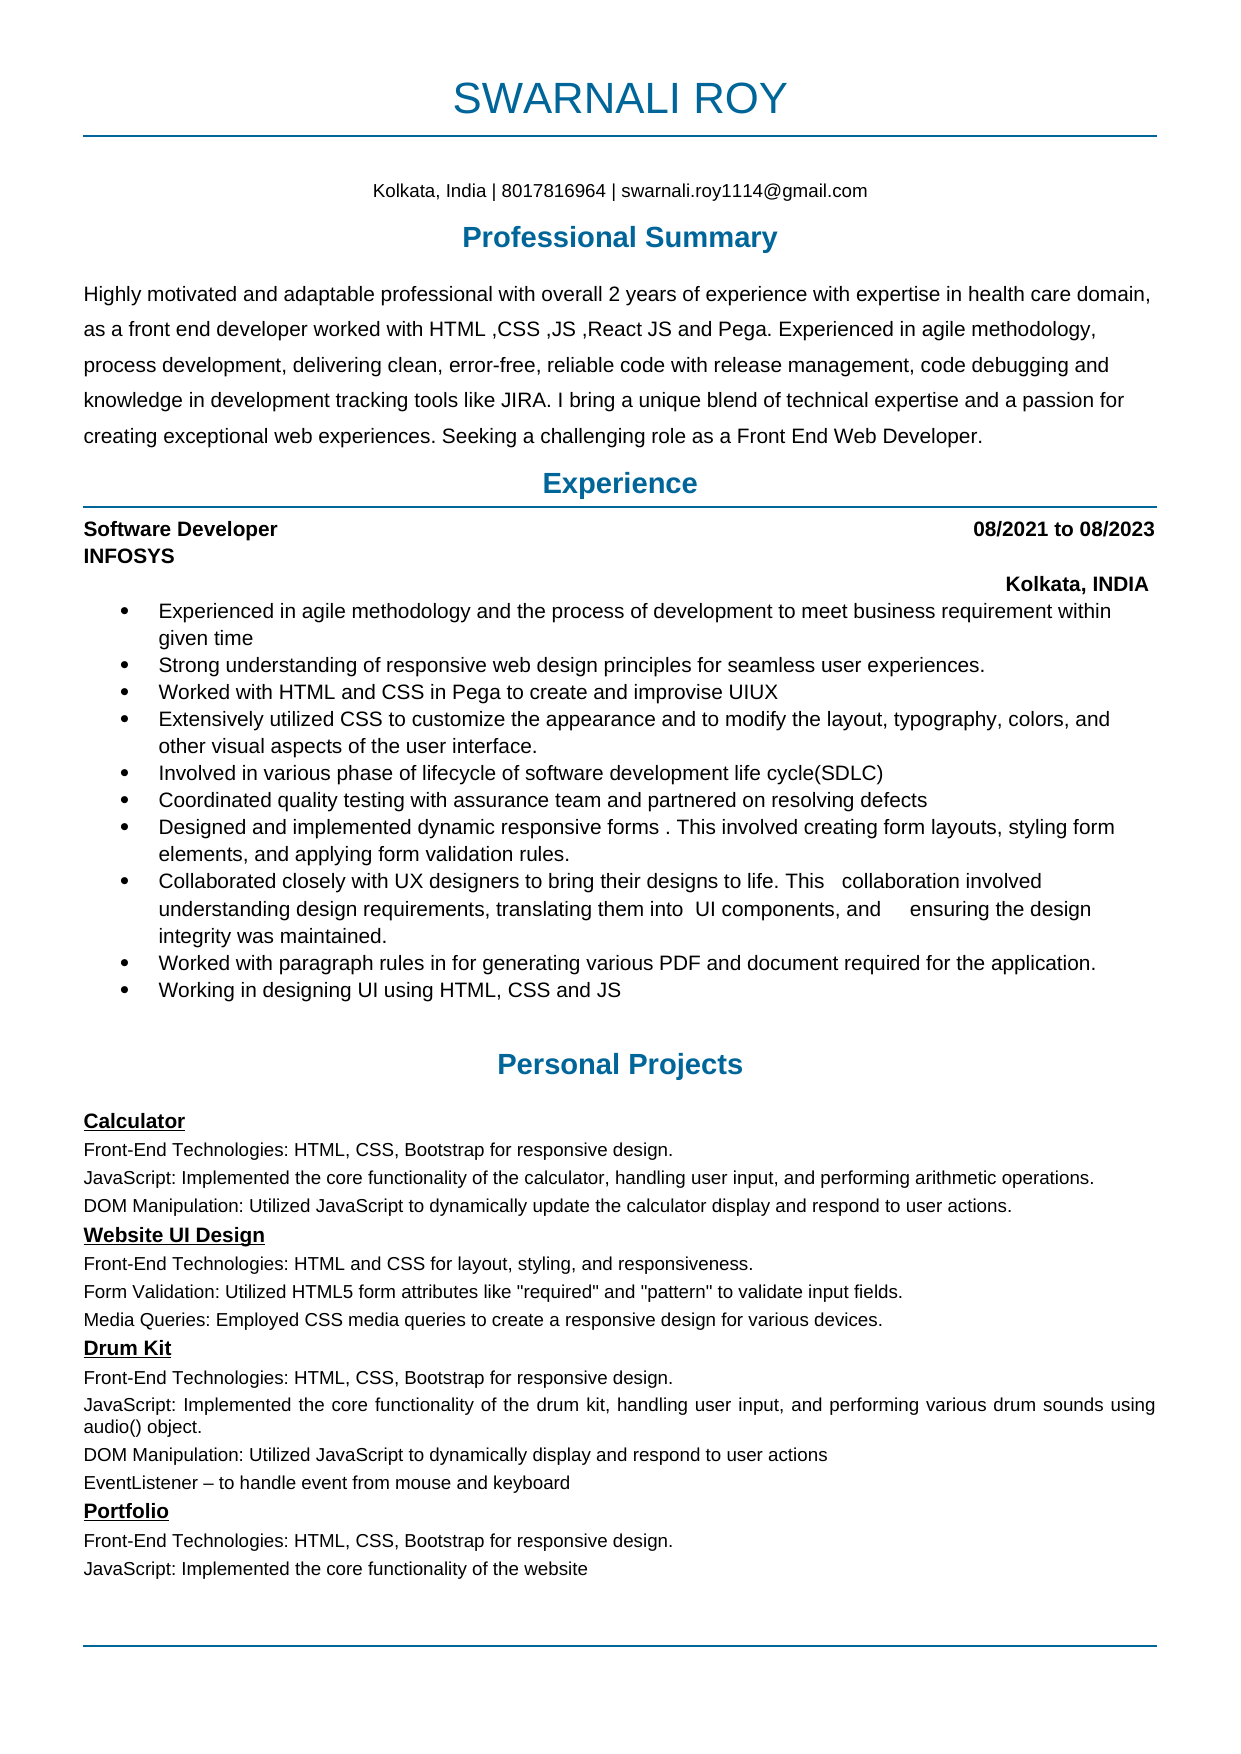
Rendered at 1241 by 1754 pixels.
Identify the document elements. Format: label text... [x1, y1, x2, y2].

title EventListener – to handle event from mouse and keyboard [83, 1471, 1157, 1493]
list Extensively utilized CSS to customize the appearance and to modify the layout, typography, colors, and other visual aspects of the user interface. [114, 704, 1157, 758]
text Software Developer 08/2021 to 08/2023 [83, 514, 1157, 541]
title JavaScript: Implemented the core functionality of the calculator, handling user input, and performing arithmetic operations. [83, 1167, 1157, 1188]
title DOM Manipulation: Utilized JavaScript to dynamically display and respond to user actions [83, 1444, 1157, 1465]
title Drum Kit [83, 1336, 1157, 1360]
title Website UI Design [83, 1223, 1157, 1247]
title Front-End Technologies: HTML, CSS, Bootstrap for responsive design. [83, 1139, 1157, 1161]
title Experience [83, 464, 1157, 506]
title Portfolio [83, 1499, 1157, 1523]
list Working in designing UI using HTML, CSS and JS [121, 974, 1157, 1002]
text INFOSYS [83, 541, 1157, 568]
list Collaborated closely with UX designers to bring their designs to life. This collaboration involved understanding design requirements, translating them into UI components, and ensuring the design integrity was maintained. [114, 866, 1157, 947]
list Worked with HTML and CSS in Pega to create and improvise UIUX [114, 677, 1157, 704]
title Media Queries: Employed CSS media queries to create a responsive design for various devices. [83, 1308, 1157, 1330]
text Kolkata, India | 8017816964 | swarnali.roy1114@gmail.com [83, 172, 1157, 202]
title Form Validation: Utilized HTML5 form attributes like "required" and "pattern" to validate input fields. [83, 1281, 1157, 1302]
text Kolkata, INDIA [83, 568, 1157, 595]
list Coordinated quality testing with assurance team and partnered on resolving defects [114, 785, 1157, 812]
title Personal Projects [83, 1045, 1157, 1081]
title Front-End Technologies: HTML, CSS, Bootstrap for responsive design. [83, 1366, 1157, 1388]
title Highly motivated and adaptable professional with overall 2 years of experience with expertise in health care domain, as a front end developer worked with HTML ,CSS ,JS ,React JS and Pega. Experienced in agile methodology, process development, delivering clean, error-free, reliable code with release management, code debugging and knowledge in development tracking tools like JIRA. I bring a unique blend of technical expertise and a passion for creating exceptional web experiences. Seeking a challenging role as a Front End Web Developer. [83, 270, 1157, 447]
title JavaScript: Implemented the core functionality of the website [83, 1557, 1157, 1579]
title Front-End Technologies: HTML and CSS for layout, styling, and responsiveness. [83, 1253, 1157, 1274]
title JavaScript: Implemented the core functionality of the drum kit, handling user input, and performing various drum sounds using audio() object. [83, 1394, 1157, 1437]
title Professional Summary [83, 218, 1157, 254]
list Experienced in agile methodology and the process of development to meet business requirement within given time [114, 595, 1157, 649]
list Strong understanding of responsive web design principles for seamless user experiences. [114, 649, 1157, 677]
text Swarnali Roy [83, 67, 1157, 135]
list Worked with paragraph rules in for generating various PDF and document required for the application. [121, 947, 1157, 974]
list Designed and implemented dynamic responsive forms . This involved creating form layouts, styling form elements, and applying form validation rules. [121, 812, 1157, 866]
list Involved in various phase of lifecycle of software development life cycle(SDLC) [114, 758, 1157, 785]
title DOM Manipulation: Utilized JavaScript to dynamically update the calculator display and respond to user actions. [83, 1195, 1157, 1216]
title Calculator [83, 1097, 1157, 1133]
title Front-End Technologies: HTML, CSS, Bootstrap for responsive design. [83, 1529, 1157, 1551]
